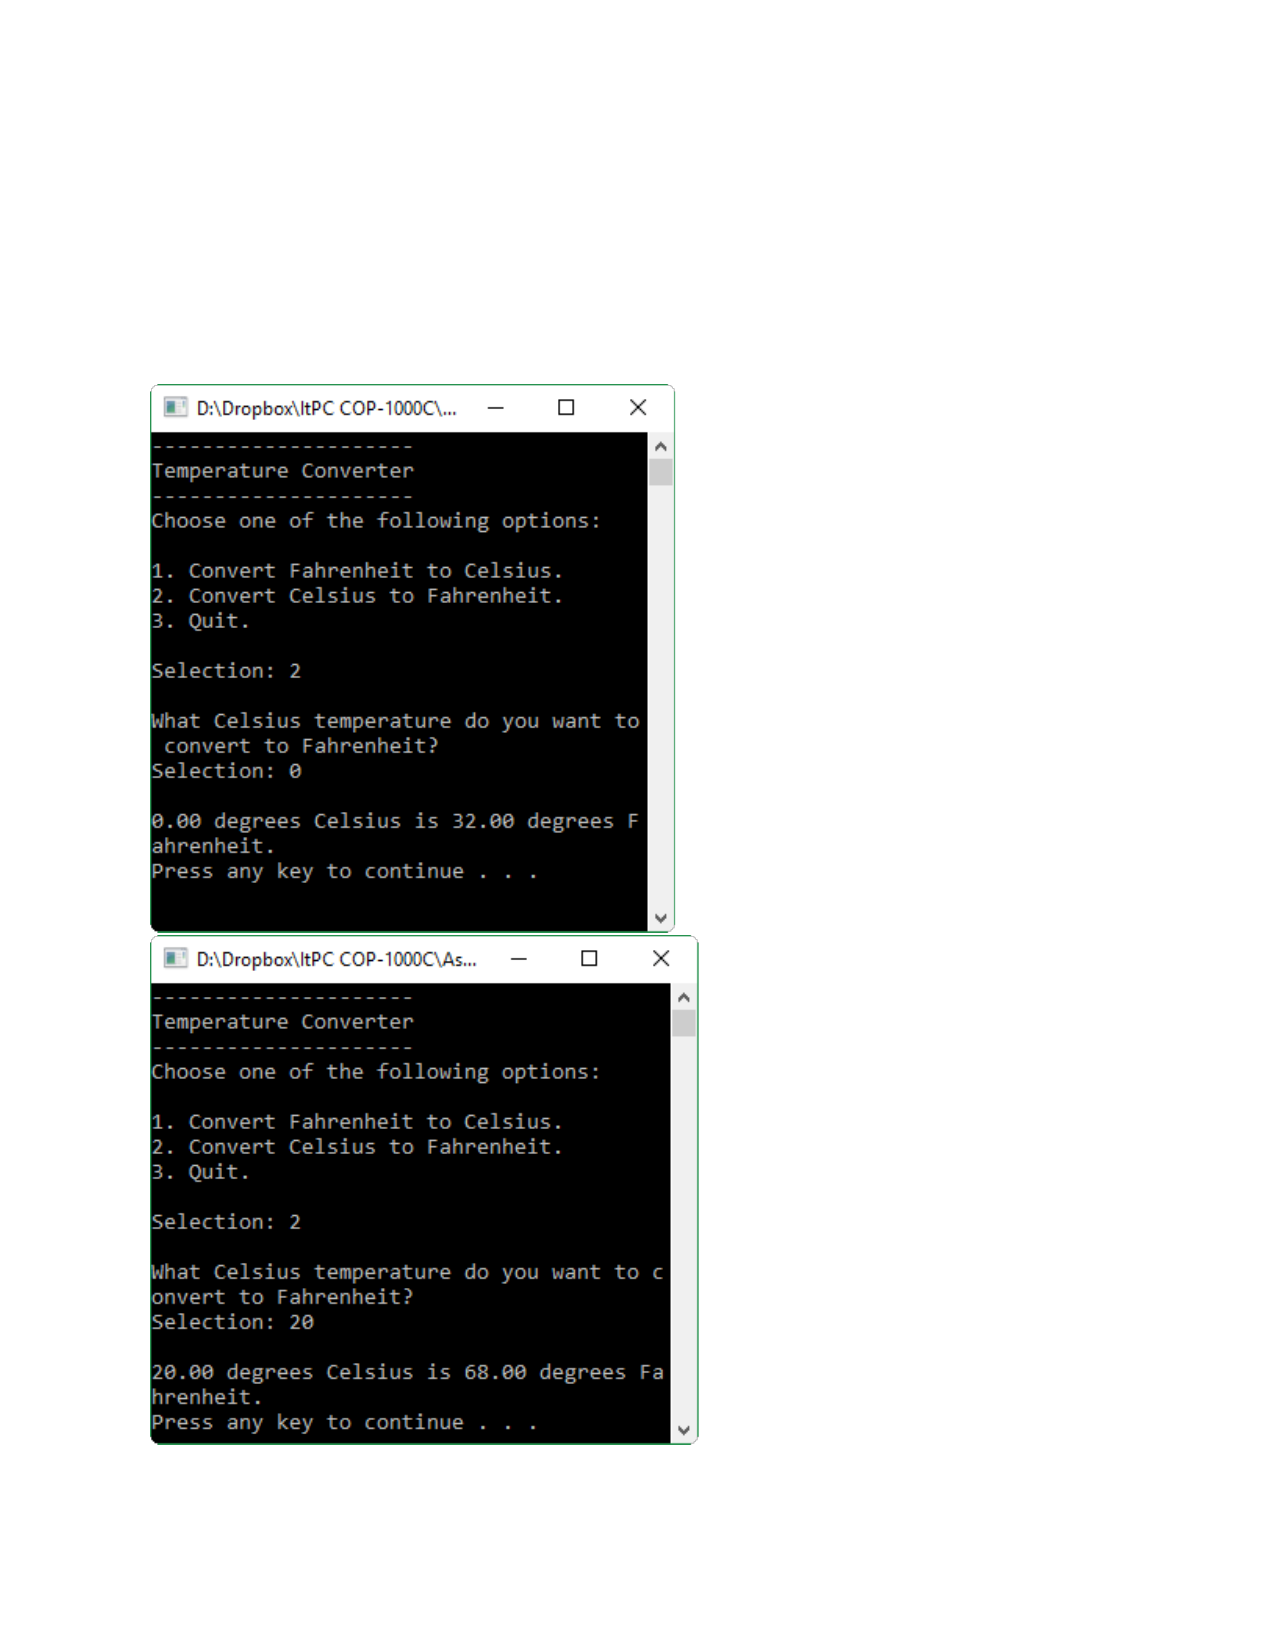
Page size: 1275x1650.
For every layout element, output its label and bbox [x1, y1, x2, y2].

picture [150, 935, 699, 1445]
picture [150, 384, 675, 933]
